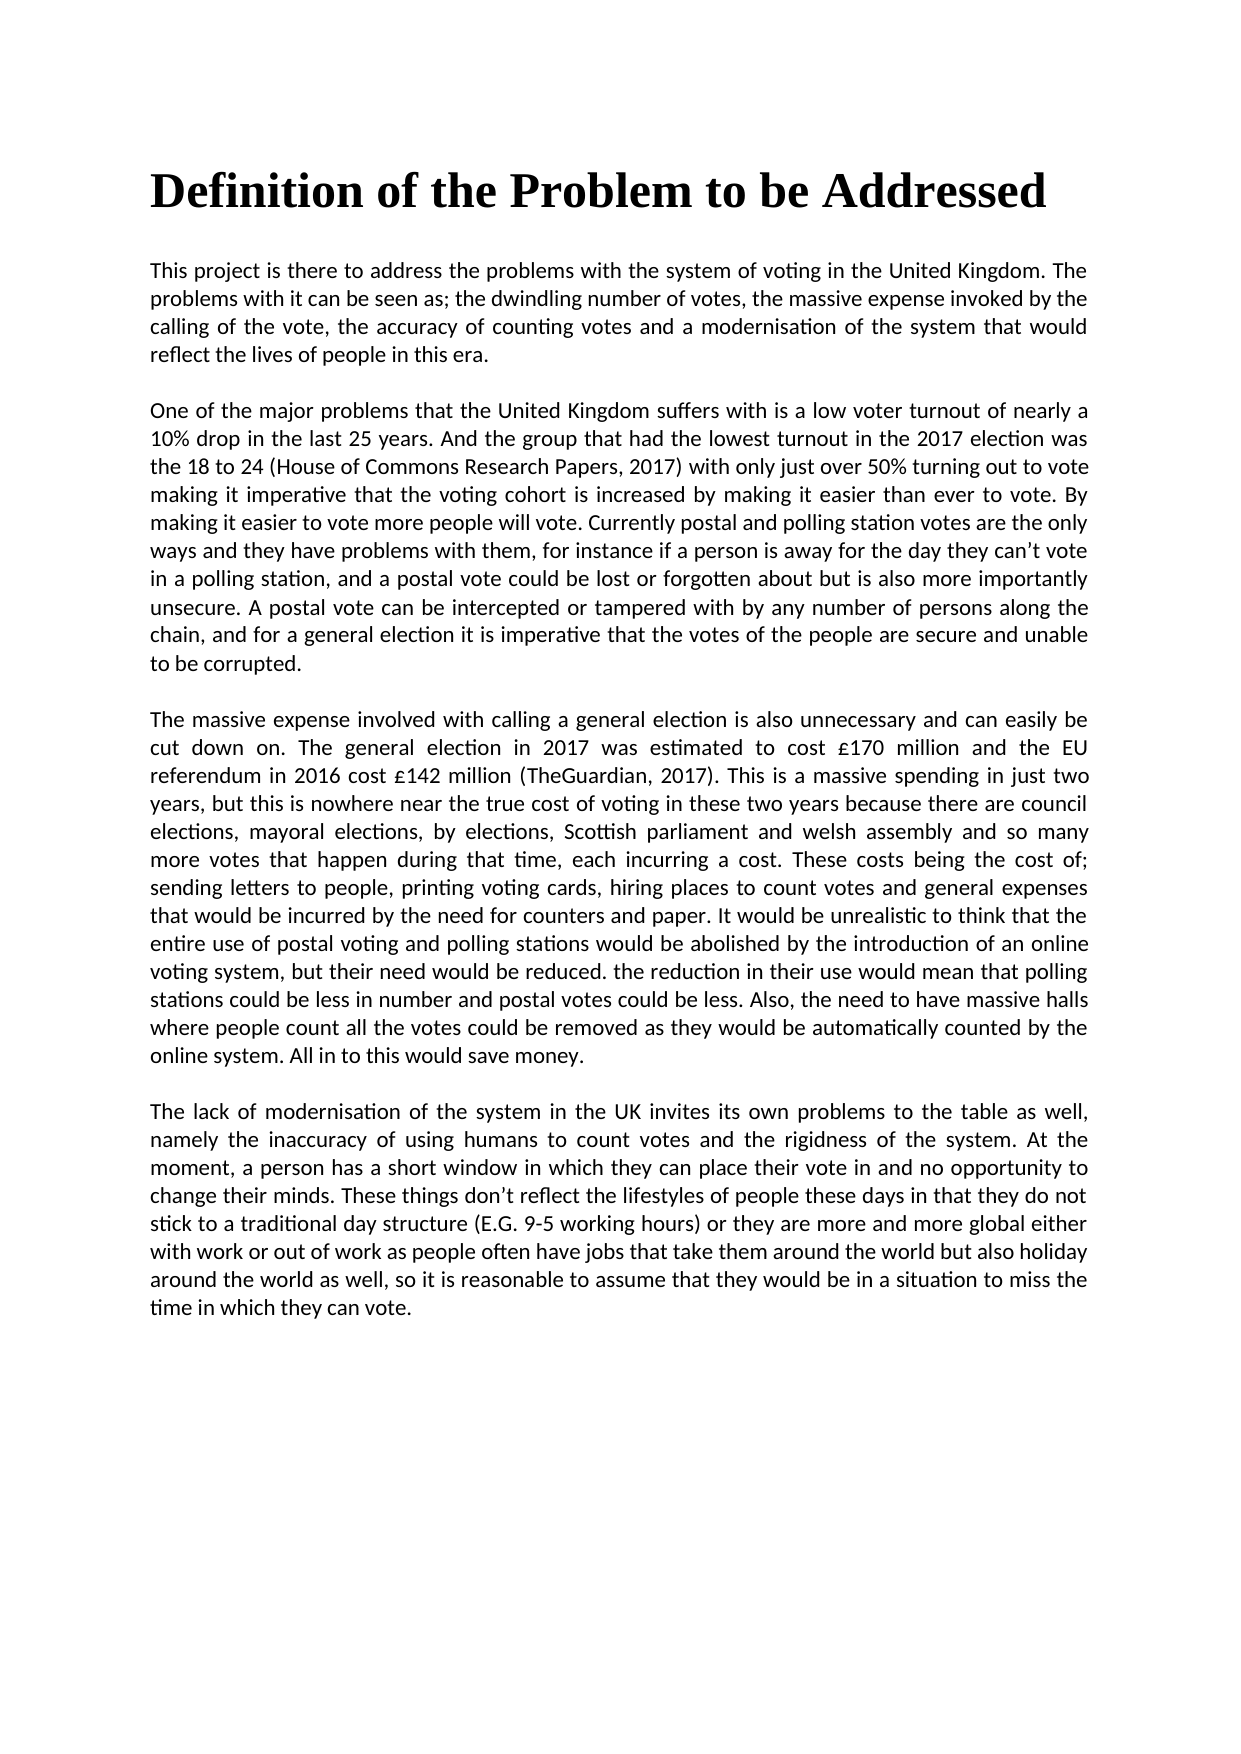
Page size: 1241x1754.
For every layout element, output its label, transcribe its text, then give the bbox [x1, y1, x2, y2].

text The lack of modernisation of the system in the UK invites its own problems to the table as well, namely the inaccuracy of using humans to count votes and the rigidness of the system. At the moment, a person has a short window in which they can place their vote in and no opportunity to change their minds. These things don’t reflect the lifestyles of people these days in that they do not stick to a traditional day structure (E.G. 9-5 working hours) or they are more and more global either with work or out of work as people often have jobs that take them around the world but also holiday around the world as well, so it is reasonable to assume that they would be in a situation to miss the time in which they can vote. [150, 1097, 1090, 1321]
subtitle Definition of the Problem to be Addressed [150, 160, 1090, 218]
text This project is there to address the problems with the system of voting in the United Kingdom. The problems with it can be seen as; the dwindling number of votes, the massive expense invoked by the calling of the vote, the accuracy of counting votes and a modernisation of the system that would reflect the lives of people in this era. [150, 256, 1090, 368]
text The massive expense involved with calling a general election is also unnecessary and can easily be cut down on. The general election in 2017 was estimated to cost £170 million and the EU referendum in 2016 cost £142 million (TheGuardian, 2017). This is a massive spending in just two years, but this is nowhere near the true cost of voting in these two years because there are council elections, mayoral elections, by elections, Scottish parliament and welsh assembly and so many more votes that happen during that time, each incurring a cost. These costs being the cost of; sending letters to people, printing voting cards, hiring places to count votes and general expenses that would be incurred by the need for counters and paper. It would be unrealistic to think that the entire use of postal voting and polling stations would be abolished by the introduction of an online voting system, but their need would be reduced. the reduction in their use would mean that polling stations could be less in number and postal votes could be less. Also, the need to have massive halls where people count all the votes could be removed as they would be automatically counted by the online system. All in to this would save money. [150, 705, 1090, 1069]
text One of the major problems that the United Kingdom suffers with is a low voter turnout of nearly a 10% drop in the last 25 years. And the group that had the lowest turnout in the 2017 election was the 18 to 24 (House of Commons Research Papers, 2017) with only just over 50% turning out to vote making it imperative that the voting cohort is increased by making it easier than ever to vote. By making it easier to vote more people will vote. Currently postal and polling station votes are the only ways and they have problems with them, for instance if a person is away for the day they can’t vote in a polling station, and a postal vote could be lost or forgotten about but is also more importantly unsecure. A postal vote can be intercepted or tampered with by any number of persons along the chain, and for a general election it is imperative that the votes of the people are secure and unable to be corrupted. [150, 396, 1090, 677]
